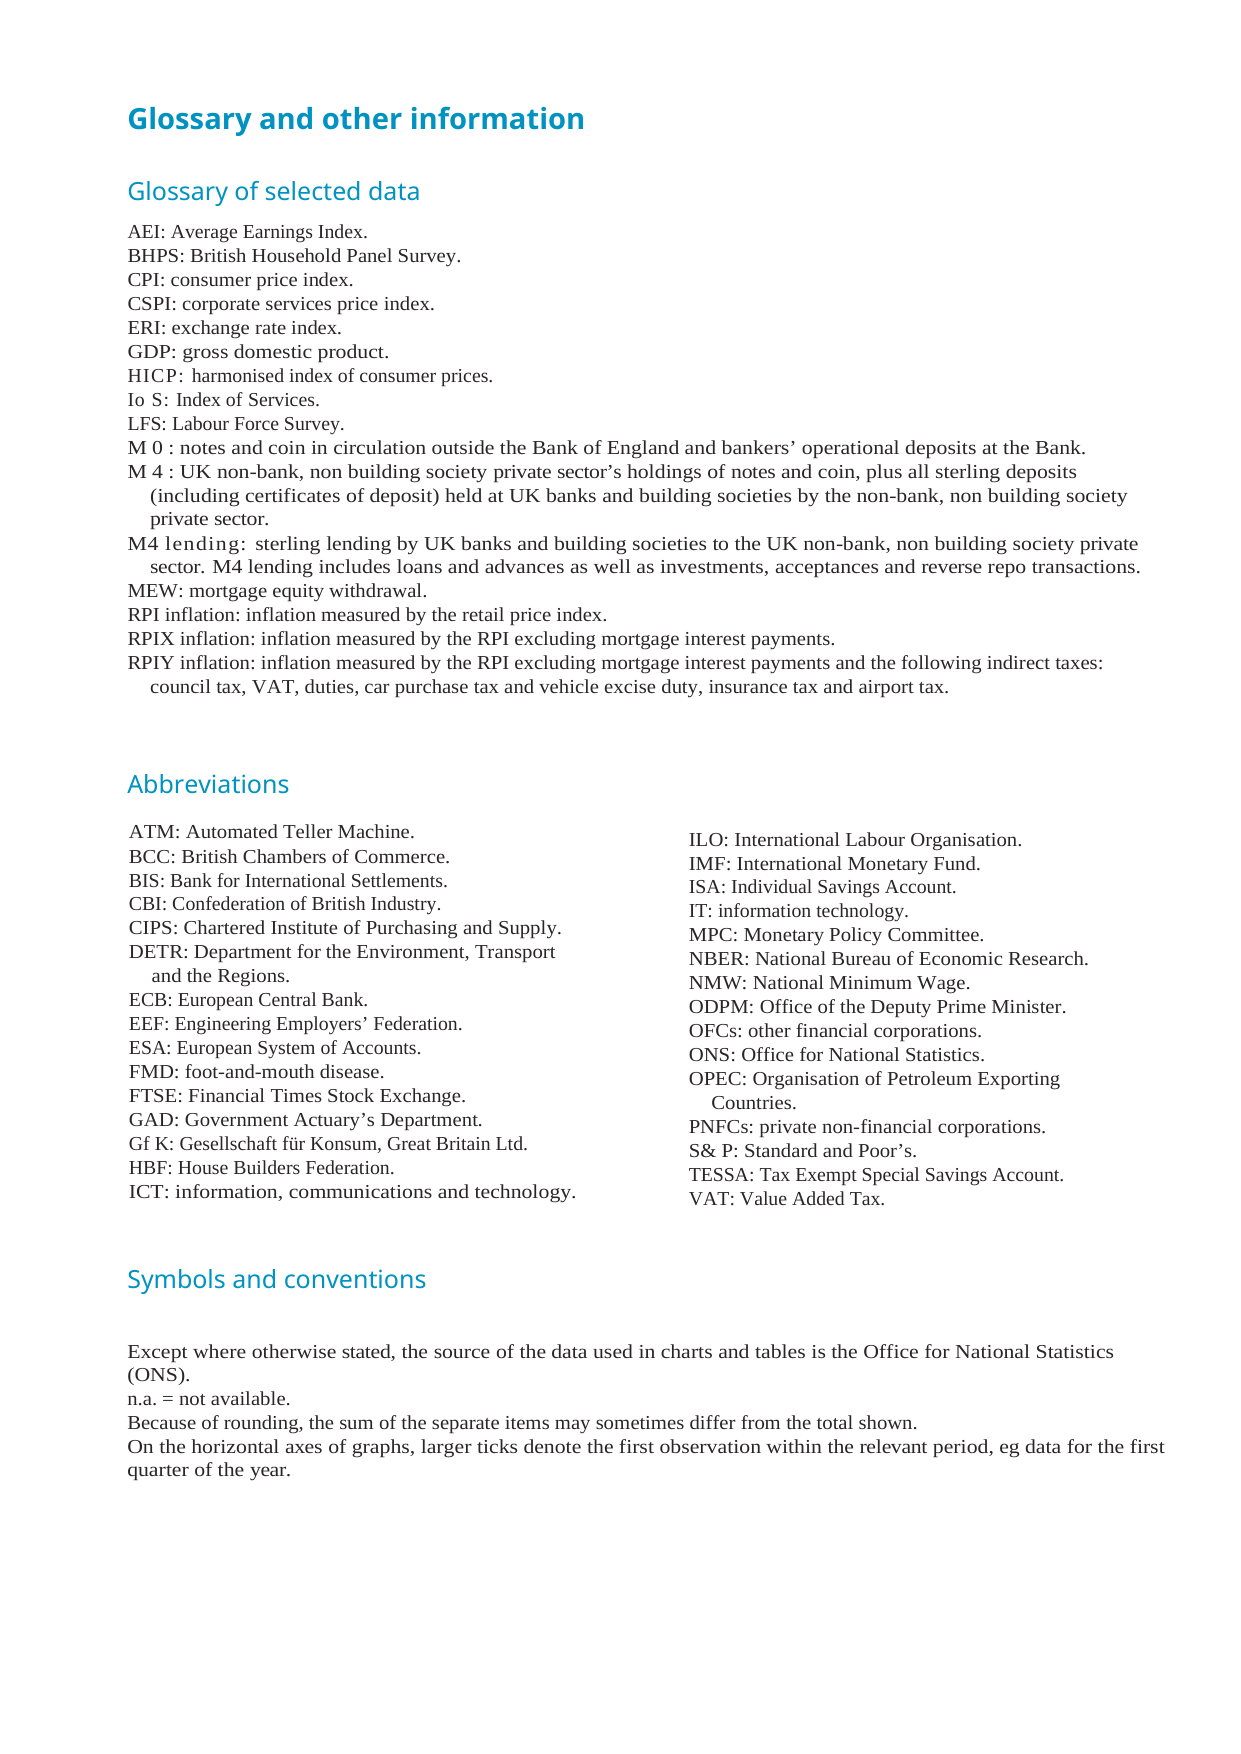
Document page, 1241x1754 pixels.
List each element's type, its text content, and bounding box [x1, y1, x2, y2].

text BCC: British Chambers of Commerce. [129, 844, 582, 867]
text RPIY inflation: inflation measured by the RPI excluding mortgage interest payments and the following indirect taxes: council tax, VAT, duties, car purchase tax and vehicle excise duty, insurance tax and airport tax. [127, 651, 1155, 698]
text Because of rounding, the sum of the separate items may sometimes differ from the total shown. [127, 1411, 1173, 1433]
text CSPI: corporate services price index. ERI: exchange rate index. [127, 292, 441, 339]
text PNFCs: private non-financial corporations. S& P: Standard and Poor’s. [688, 1115, 1064, 1161]
text OPEC: Organisation of Petroleum Exporting Countries. [688, 1067, 1109, 1114]
text HICP: harmonised index of consumer prices. Io S: Index of Services. [127, 364, 499, 411]
text ISA: Individual Savings Account. IT: information technology. [689, 875, 979, 922]
text ODPM: Office of the Deputy Prime Minister. OFCs: other financial corporations. [689, 995, 1109, 1042]
text Except where otherwise stated, the source of the data used in charts and tables is the Office for National Statistics (ONS). [127, 1340, 1173, 1385]
text GAD: Government Actuary’s Department. [129, 1108, 582, 1131]
text FTSE: Financial Times Stock Exchange. [129, 1084, 582, 1107]
text ECB: European Central Bank. [129, 988, 582, 1011]
text AEI: Average Earnings Index. [127, 220, 1173, 243]
text EEF: Engineering Employers’ Federation. ESA: European System of Accounts. [129, 1012, 485, 1059]
text CIPS: Chartered Institute of Purchasing and Supply. [129, 916, 582, 939]
subtitle Abbreviations [127, 767, 1173, 801]
text M 4 : UK non-bank, non building society private sector’s holdings of notes and coin, plus all sterling deposits (including certificates of deposit) held at UK banks and building societies by the non-bank, non building society private sector. [127, 460, 1131, 530]
text On the horizontal axes of graphs, larger ticks denote the first observation within the relevant period, eg data for the first quarter of the year. [127, 1434, 1173, 1481]
text LFS: Labour Force Survey. [127, 412, 1173, 434]
text NBER: National Bureau of Economic Research. NMW: National Minimum Wage. [689, 947, 1109, 994]
text ATM: Automated Teller Machine. [129, 821, 582, 843]
subtitle Glossary and other information [127, 98, 1173, 138]
text M 0 : notes and coin in circulation outside the Bank of England and bankers’ operational deposits at the Bank. [127, 436, 1173, 458]
text ICT: information, communications and technology. [129, 1180, 582, 1203]
text n.a. = not available. [127, 1387, 1173, 1409]
text BIS: Bank for International Settlements. CBI: Confederation of British Industry. [129, 868, 485, 915]
text Gf K: Gesellschaft für Konsum, Great Britain Ltd. HBF: House Builders Federation. [129, 1132, 571, 1179]
subtitle Glossary of selected data [127, 174, 1173, 208]
text FMD: foot-and-mouth disease. [129, 1060, 582, 1083]
text MPC: Monetary Policy Committee. [689, 923, 1173, 946]
text ILO: International Labour Organisation. IMF: International Monetary Fund. [689, 828, 1064, 874]
text TESSA: Tax Exempt Special Savings Account. VAT: Value Added Tax. [688, 1163, 1109, 1209]
subtitle Symbols and conventions [127, 1262, 1173, 1296]
text DETR: Department for the Environment, Transport and the Regions. [129, 940, 582, 987]
text M4 lending: sterling lending by UK banks and building societies to the UK non-bank, non building society private sector. M4 lending includes loans and advances as well as investments, acceptances and reverse repo transactions. [127, 531, 1155, 578]
text GDP: gross domestic product. [127, 340, 1173, 363]
text BHPS: British Household Panel Survey. CPI: consumer price index. [127, 244, 499, 291]
text RPIX inflation: inflation measured by the RPI excluding mortgage interest payments. [127, 627, 1173, 650]
text RPI inflation: inflation measured by the retail price index. [127, 603, 1173, 626]
text ONS: Office for National Statistics. [689, 1043, 1173, 1066]
text MEW: mortgage equity withdrawal. [127, 579, 1173, 602]
